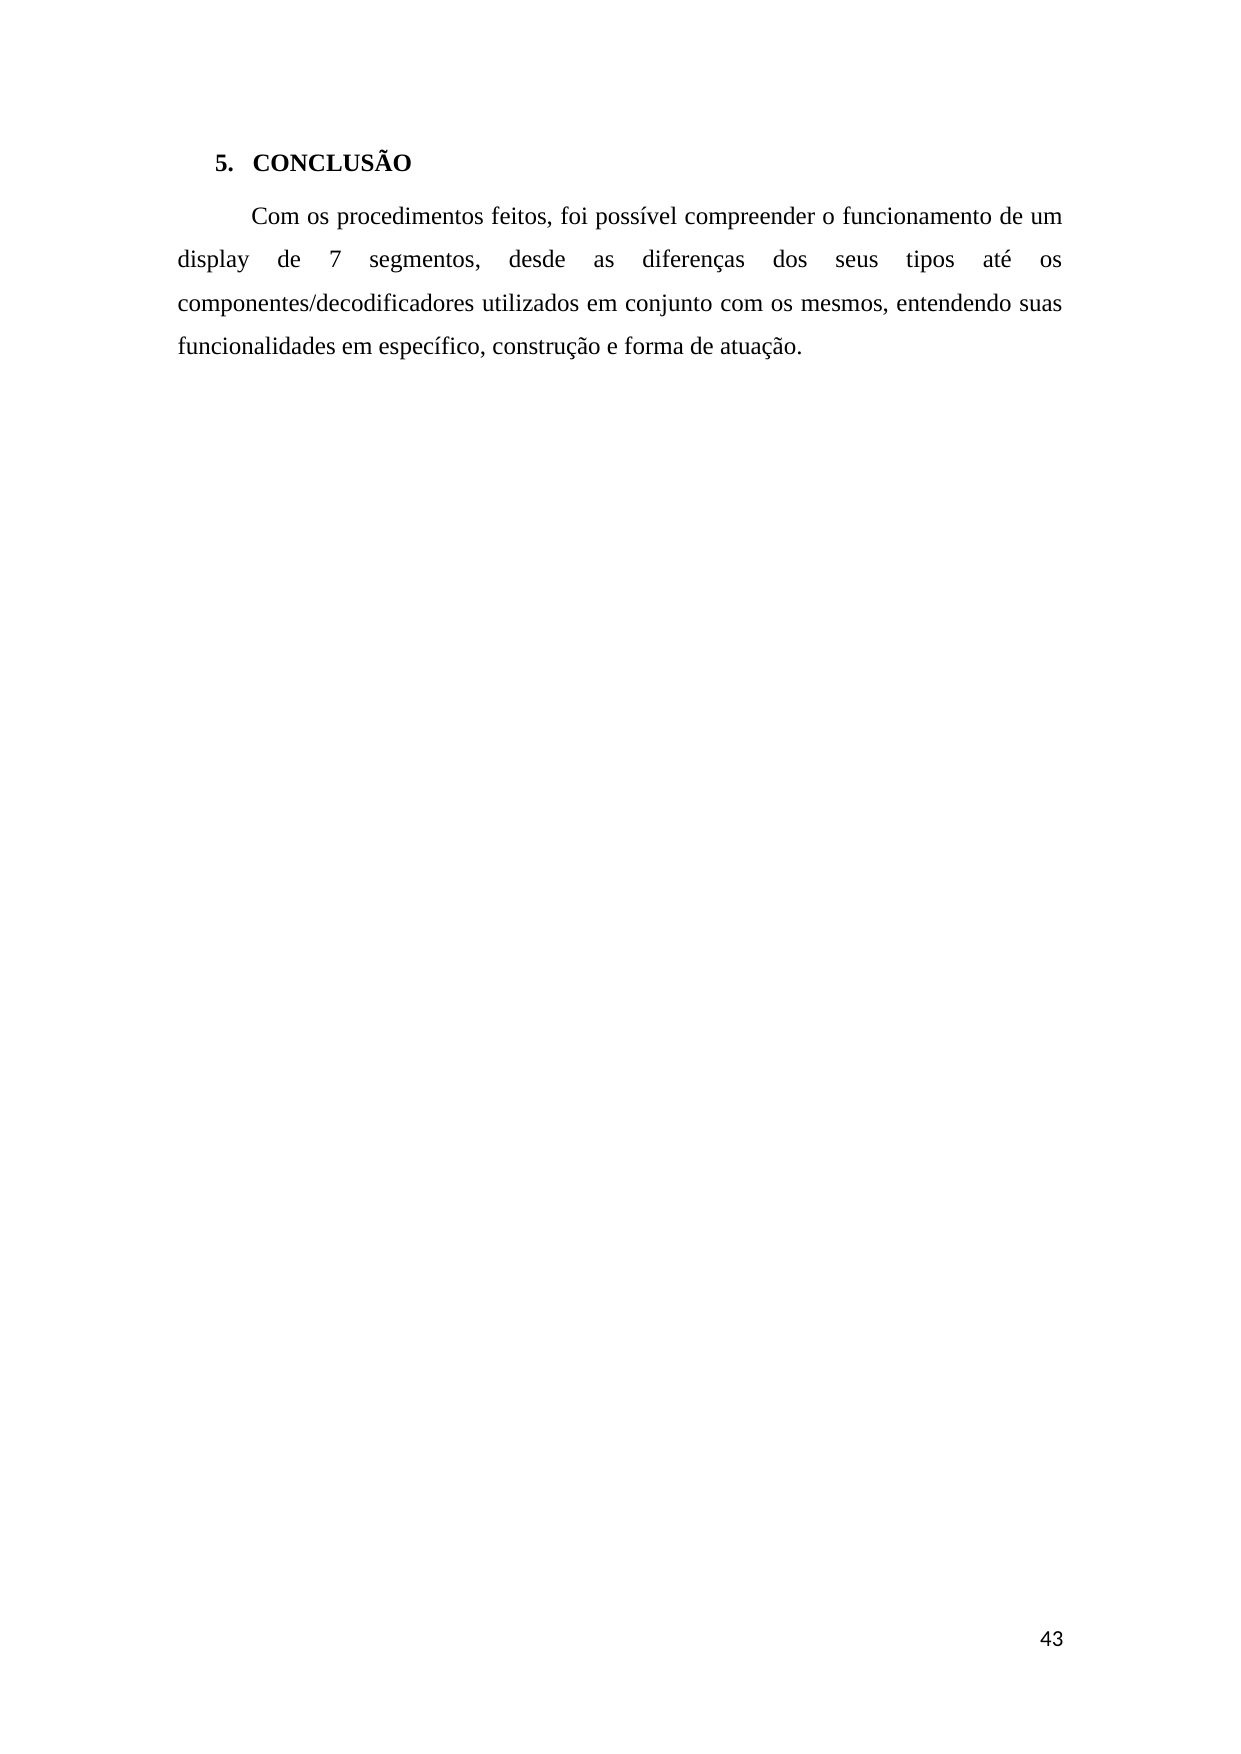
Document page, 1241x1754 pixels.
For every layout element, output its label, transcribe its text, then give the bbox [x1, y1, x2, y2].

text Com os procedimentos feitos, foi possível compreender o funcionamento de um display de 7 segmentos, desde as diferenças dos seus tipos até os componentes/decodificadores utilizados em conjunto com os mesmos, entendendo suas funcionalidades em específico, construção e forma de atuação. [177, 201, 1063, 359]
list CONCLUSÃO [215, 148, 1063, 176]
